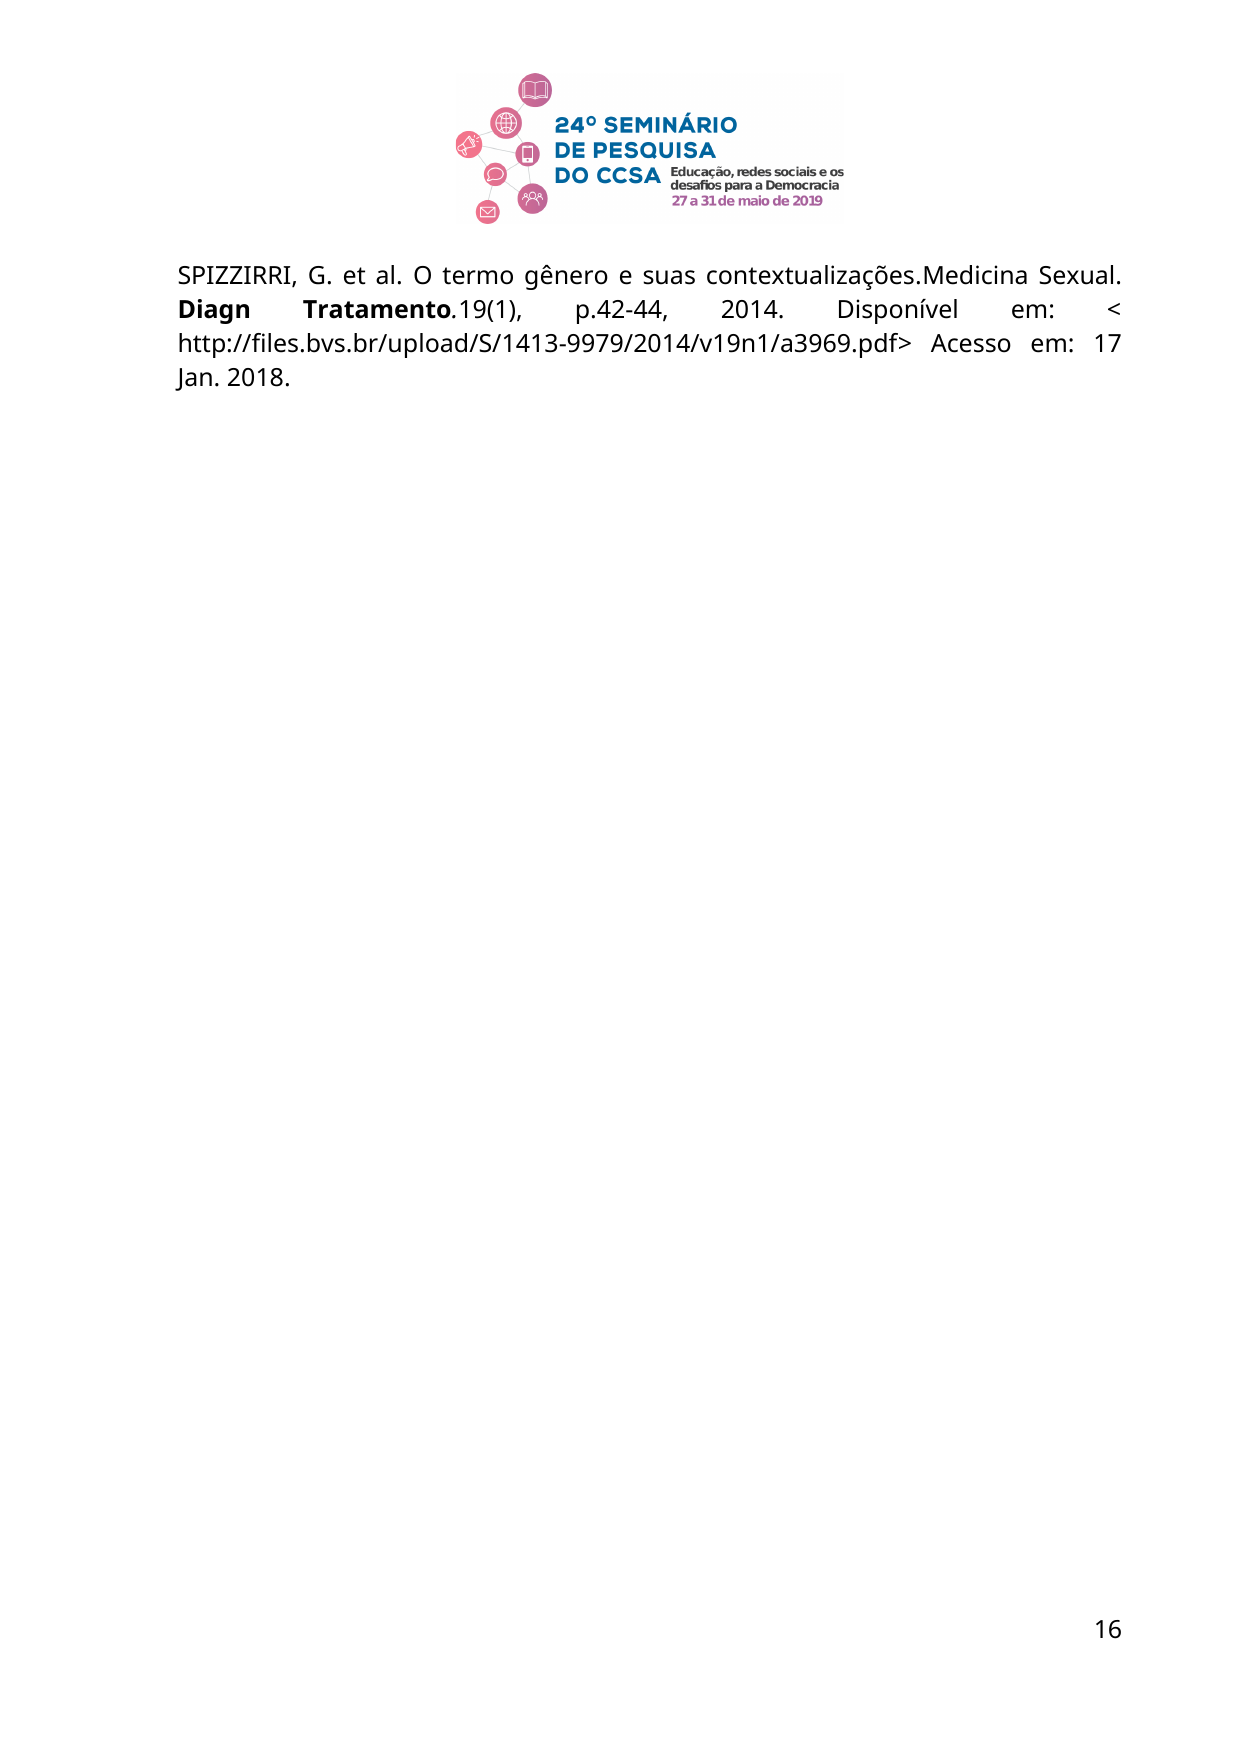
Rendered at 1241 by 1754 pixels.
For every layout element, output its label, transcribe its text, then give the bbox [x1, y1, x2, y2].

picture [455, 73, 844, 224]
text SPIZZIRRI, G. et al. O termo gênero e suas contextualizações.Medicina Sexual. Diagn Tratamento.19(1), p.42-44, 2014. Disponível em: < http://files.bvs.br/upload/S/1413-9979/2014/v19n1/a3969.pdf> Acesso em: 17 Jan. 2018. [177, 258, 1122, 394]
